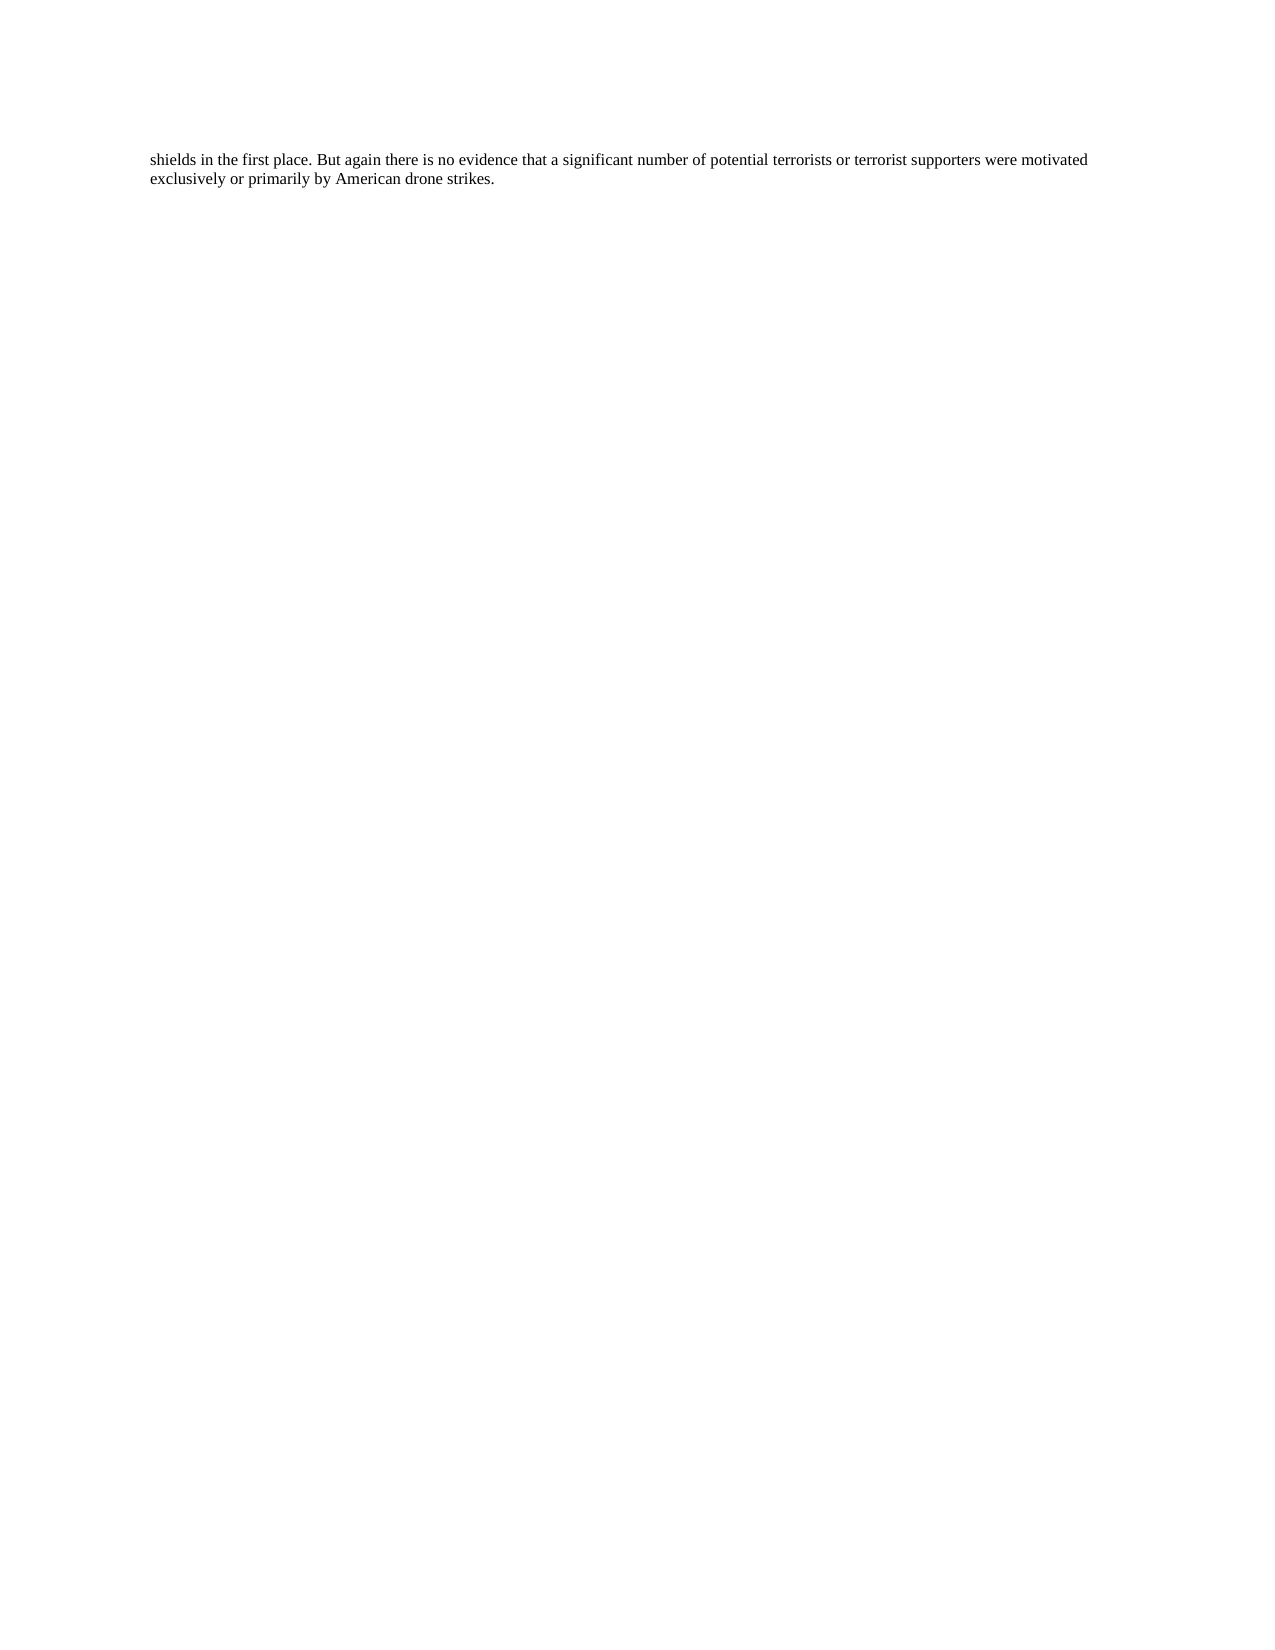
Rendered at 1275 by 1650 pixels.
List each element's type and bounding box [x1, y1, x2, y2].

text [150, 150, 1125, 188]
